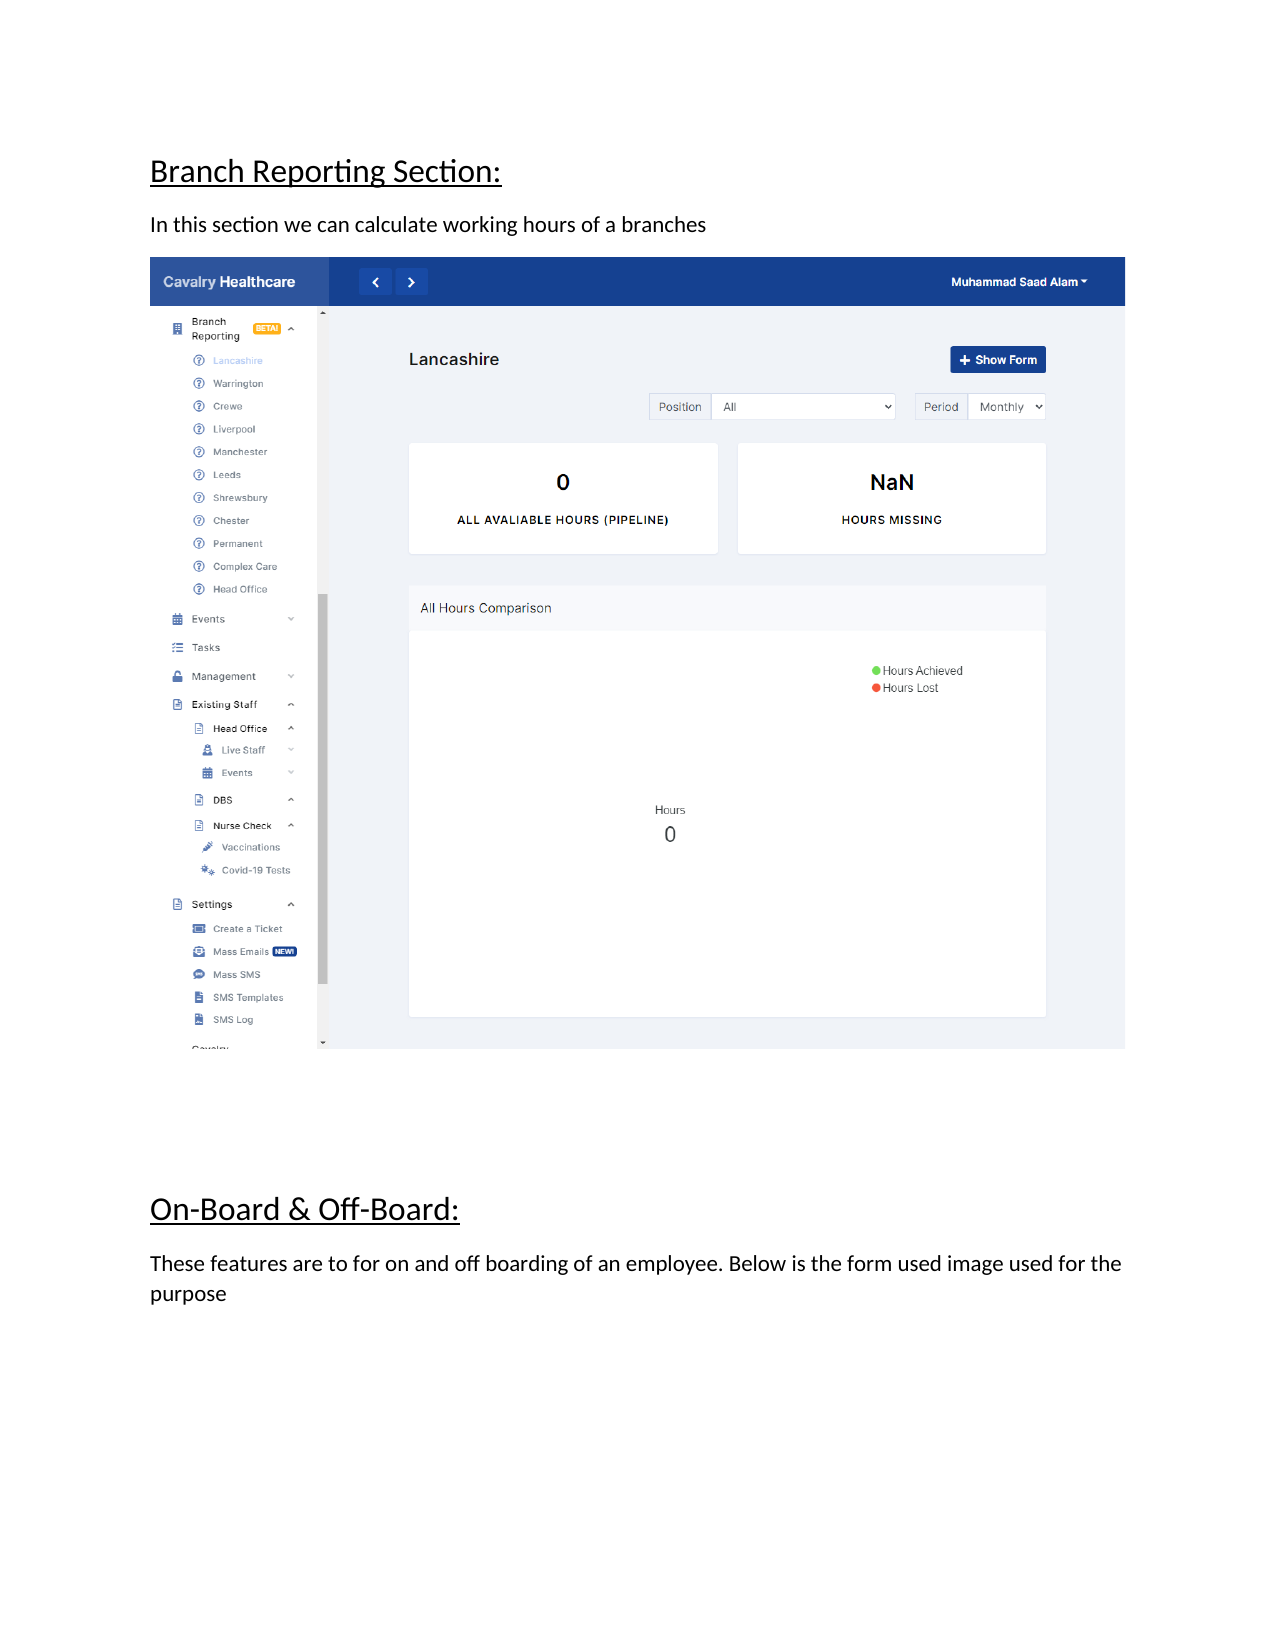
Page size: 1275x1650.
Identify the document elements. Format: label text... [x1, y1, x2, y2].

text In this section we can calculate working hours of a branches [150, 211, 1125, 239]
text On-Board & Off-Board: [150, 1188, 1125, 1229]
text Branch Reporting Section: [150, 150, 1125, 191]
picture [150, 257, 1125, 1049]
text These features are to for on and off boarding of an employee. Below is the form used image used for the purpose [150, 1249, 1125, 1307]
